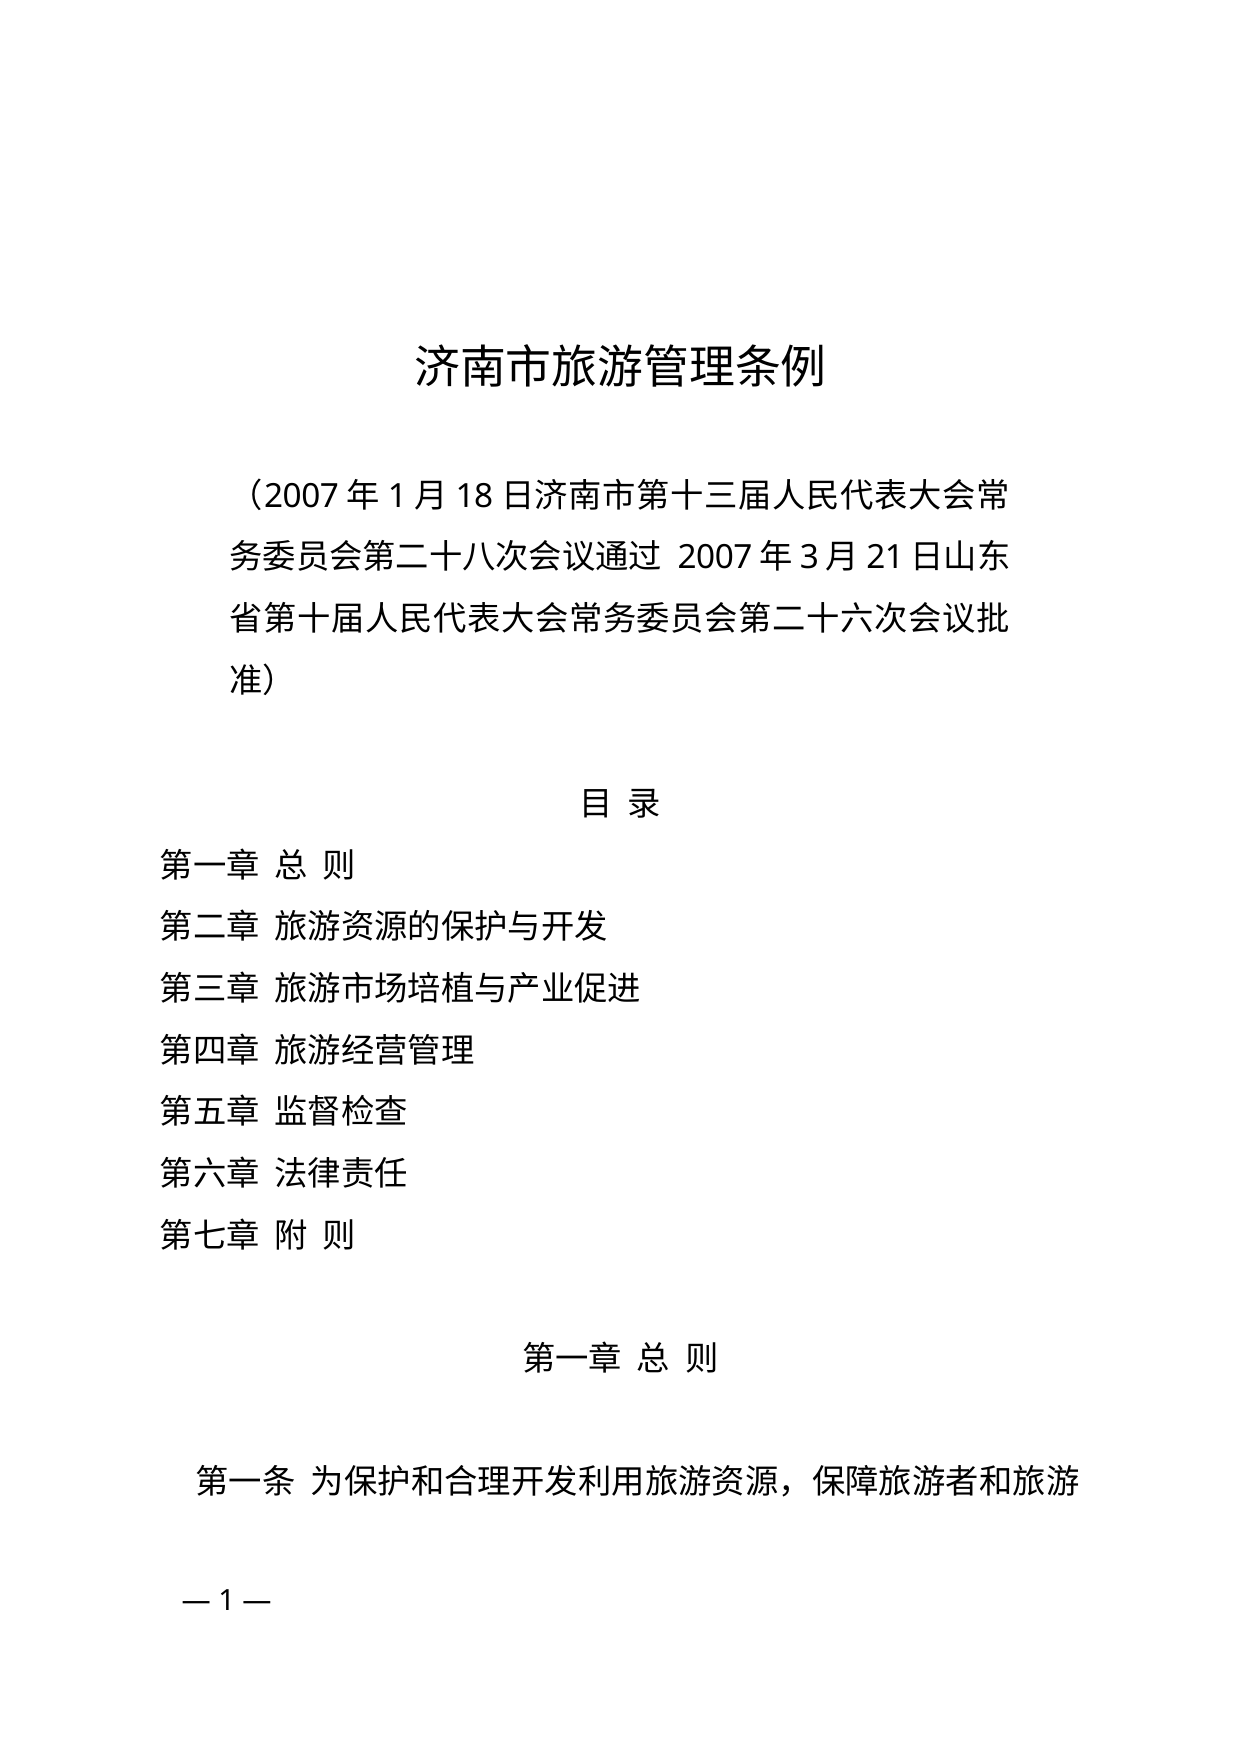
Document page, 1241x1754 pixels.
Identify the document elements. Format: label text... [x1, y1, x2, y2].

text 济南市旅游管理条例 [159, 334, 1081, 396]
text 第六章 法律责任 [159, 1136, 1081, 1198]
text 第二章 旅游资源的保护与开发 [159, 889, 1081, 951]
text （2007年1月18日济南市第十三届人民代表大会常务委员会第二十八次会议通过 2007年3月21日山东省第十届人民代表大会常务委员会第二十六次会议批准） [229, 458, 1011, 704]
text 第一章 总 则 [159, 828, 1081, 889]
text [159, 1444, 1081, 1506]
text 第一章 总 则 [159, 1321, 1081, 1383]
text 第七章 附 则 [159, 1198, 1081, 1259]
text 第四章 旅游经营管理 [159, 1013, 1081, 1074]
text 第三章 旅游市场培植与产业促进 [159, 951, 1081, 1013]
text 目 录 [159, 766, 1081, 828]
text 第五章 监督检查 [159, 1074, 1081, 1136]
